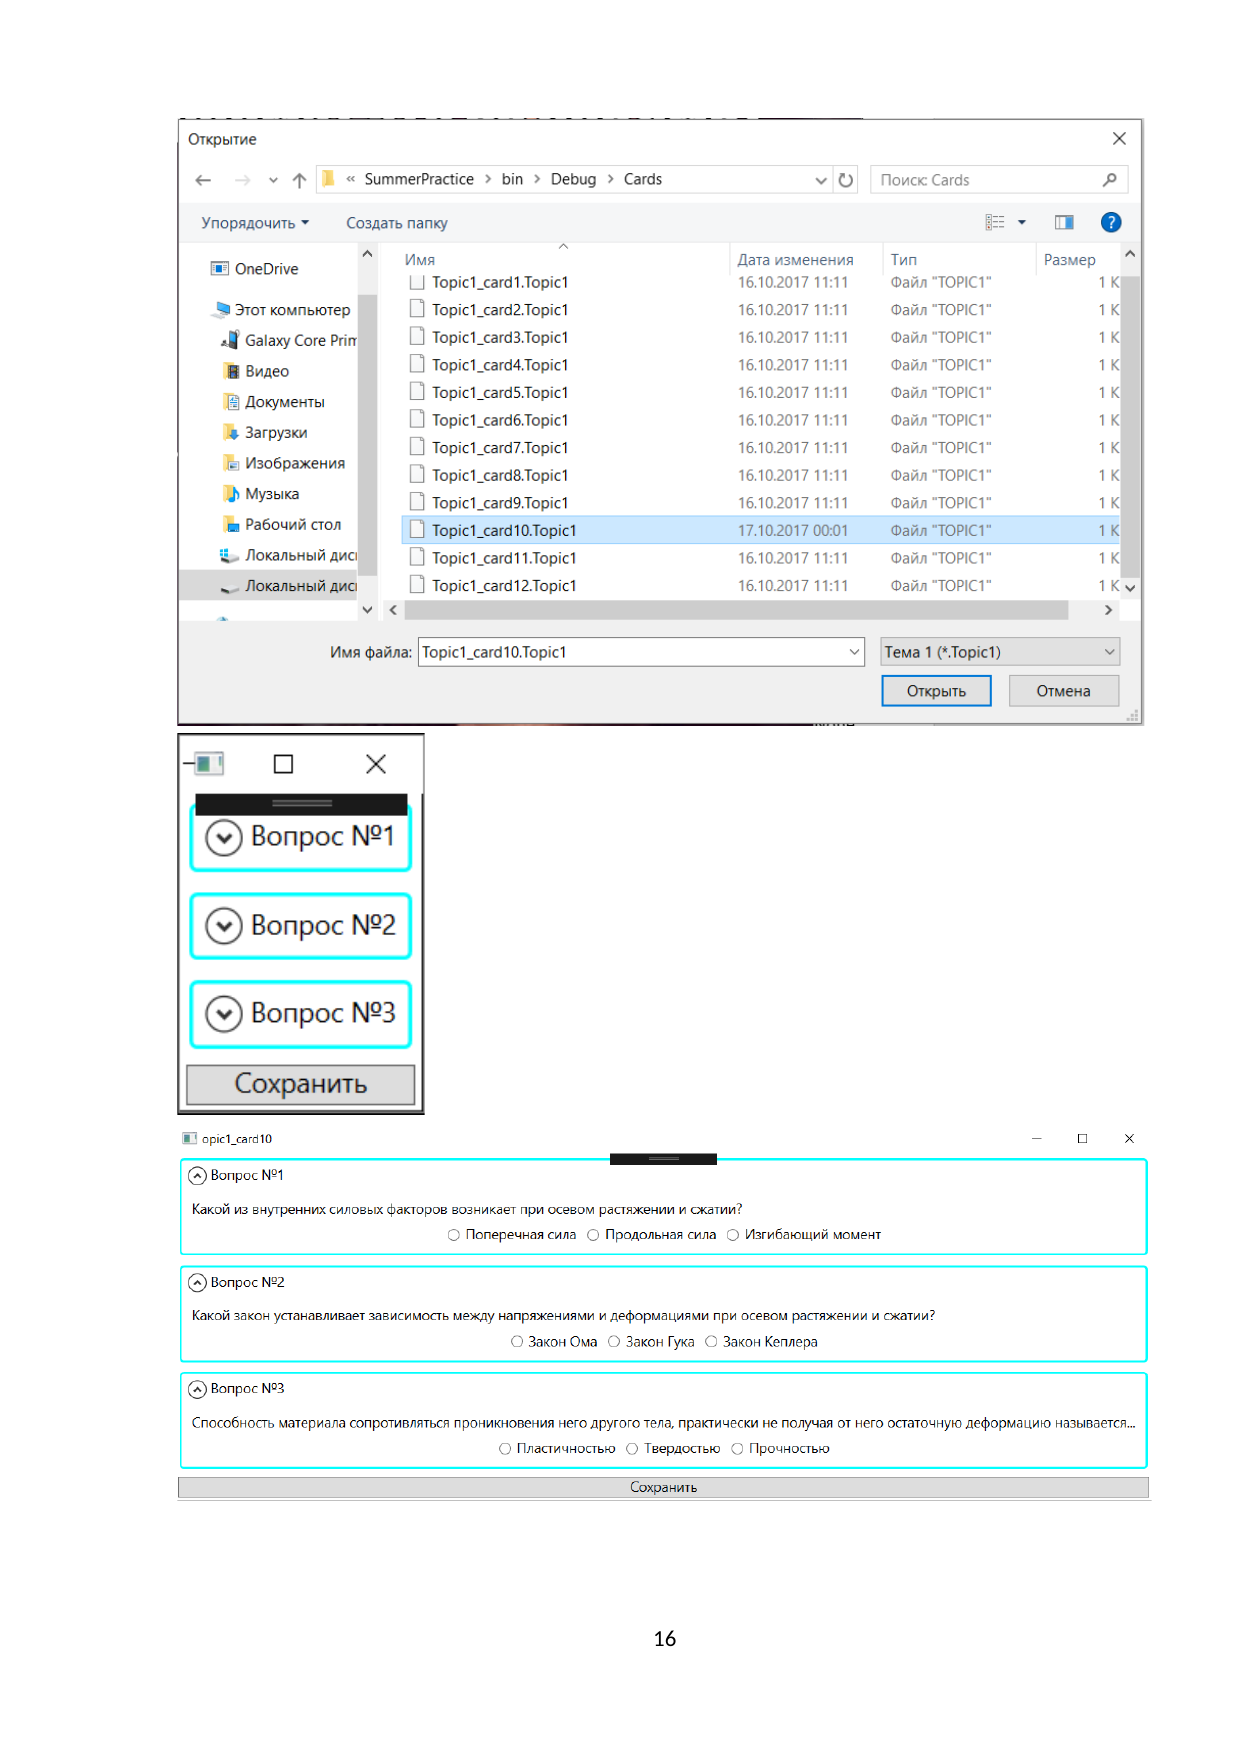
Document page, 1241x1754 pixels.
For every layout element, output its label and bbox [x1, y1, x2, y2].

picture [177, 118, 1145, 726]
picture [177, 1123, 1152, 1501]
picture [177, 733, 425, 1115]
